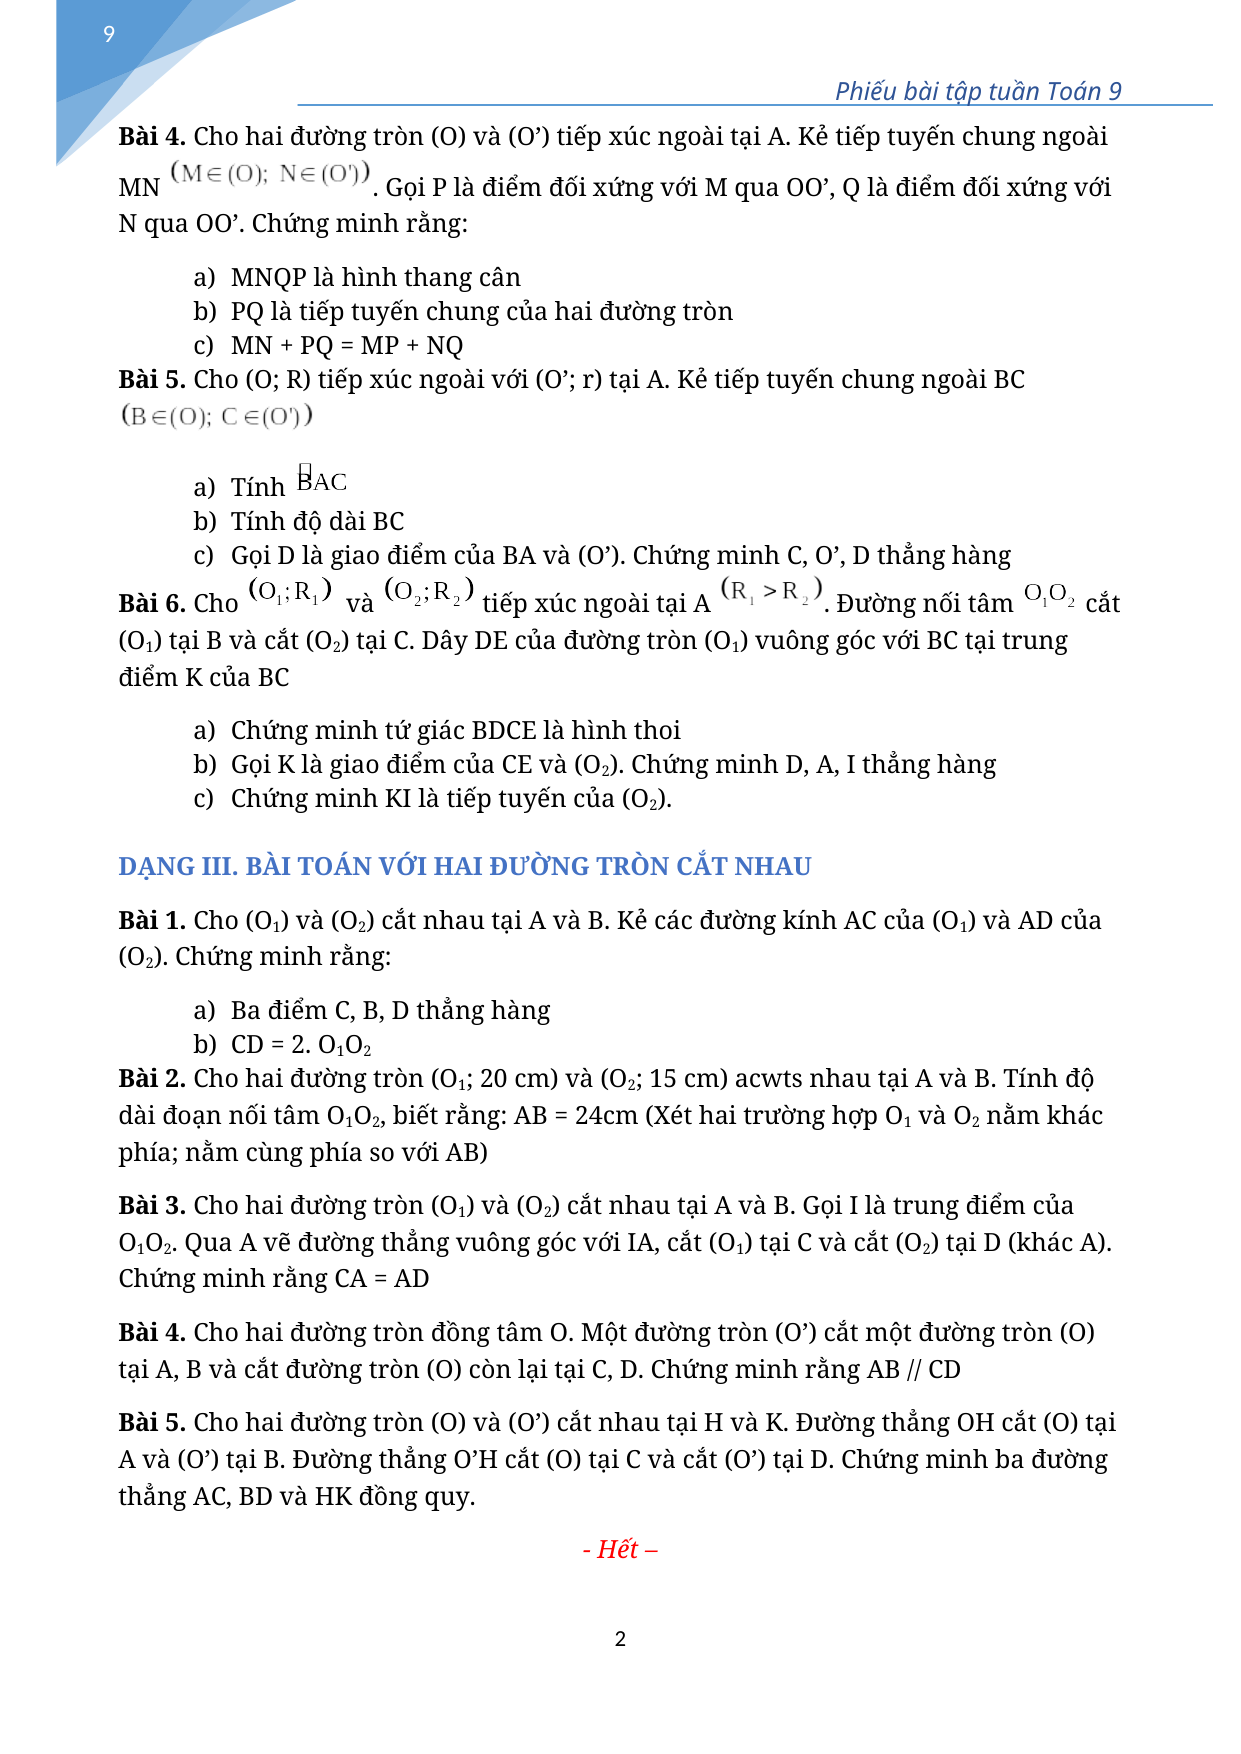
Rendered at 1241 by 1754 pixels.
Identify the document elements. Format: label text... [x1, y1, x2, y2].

list Chứng minh KI là tiếp tuyến của (O2). [193, 781, 1122, 815]
text DẠNG III. BÀI TOÁN VỚI HAI ĐƯỜNG TRÒN CẮT NHAU [118, 849, 1122, 883]
text Bài 5. Cho hai đường tròn (O) và (O’) cắt nhau tại H và K. Đường thẳng OH cắt (O) tại A và (O’) tại B. Đường thẳng O’H cắt (O) tại C và cắt (O’) tại D. Chứng minh ba đường thẳng AC, BD và HK đồng quy. [118, 1405, 1122, 1512]
text Bài 1. Cho (O1) và (O2) cắt nhau tại A và B. Kẻ các đường kính AC của (O1) và AD của (O2). Chứng minh rằng: [118, 902, 1122, 973]
list Ba điểm C, B, D thẳng hàng [193, 992, 1122, 1027]
text Bài 5. Cho (O; R) tiếp xúc ngoài với (O’; r) tại A. Kẻ tiếp tuyến chung ngoài BC [118, 362, 1122, 439]
list Tính [193, 458, 1122, 503]
list CD = 2. O1O2 [193, 1027, 1122, 1061]
text Bài 2. Cho hai đường tròn (O1; 20 cm) và (O2; 15 cm) acwts nhau tại A và B. Tính độ dài đoạn nối tâm O1O2, biết rằng: AB = 24cm (Xét hai trường hợp O1 và O2 nằm khác phía; nằm cùng phía so với AB) [118, 1061, 1122, 1168]
list PQ là tiếp tuyến chung của hai đường tròn [193, 293, 1122, 327]
text - Hết – [118, 1532, 1122, 1566]
list Gọi D là giao điểm của BA và (O’). Chứng minh C, O’, D thẳng hàng [193, 537, 1122, 571]
text Bài 4. Cho hai đường tròn (O) và (O’) tiếp xúc ngoài tại A. Kẻ tiếp tuyến chung ngoài MN . Gọi P là điểm đối xứng với M qua OO’, Q là điểm đối xứng với N qua OO’. Chứng minh rằng: [118, 118, 1122, 240]
text Bài 3. Cho hai đường tròn (O1) và (O2) cắt nhau tại A và B. Gọi I là trung điểm của O1O2. Qua A vẽ đường thẳng vuông góc với IA, cắt (O1) tại C và cắt (O2) tại D (khác A). Chứng minh rằng CA = AD [118, 1188, 1122, 1295]
picture [56, 0, 298, 168]
list MNQP là hình thang cân [193, 259, 1122, 293]
list MN + PQ = MP + NQ [193, 327, 1122, 362]
list Chứng minh tứ giác BDCE là hình thoi [193, 713, 1122, 747]
list Tính độ dài BC [193, 503, 1122, 537]
text Bài 4. Cho hai đường tròn đồng tâm O. Một đường tròn (O’) cắt một đường tròn (O) tại A, B và cắt đường tròn (O) còn lại tại C, D. Chứng minh rằng AB // CD [118, 1314, 1122, 1385]
text Bài 6. Cho và tiếp xúc ngoài tại A . Đường nối tâm cắt (O1) tại B và cắt (O2) tại C. Dây DE của đường tròn (O1) vuông góc với BC tại trung điểm K của BC [118, 571, 1122, 693]
list Gọi K là giao điểm của CE và (O2). Chứng minh D, A, I thẳng hàng [193, 747, 1122, 781]
